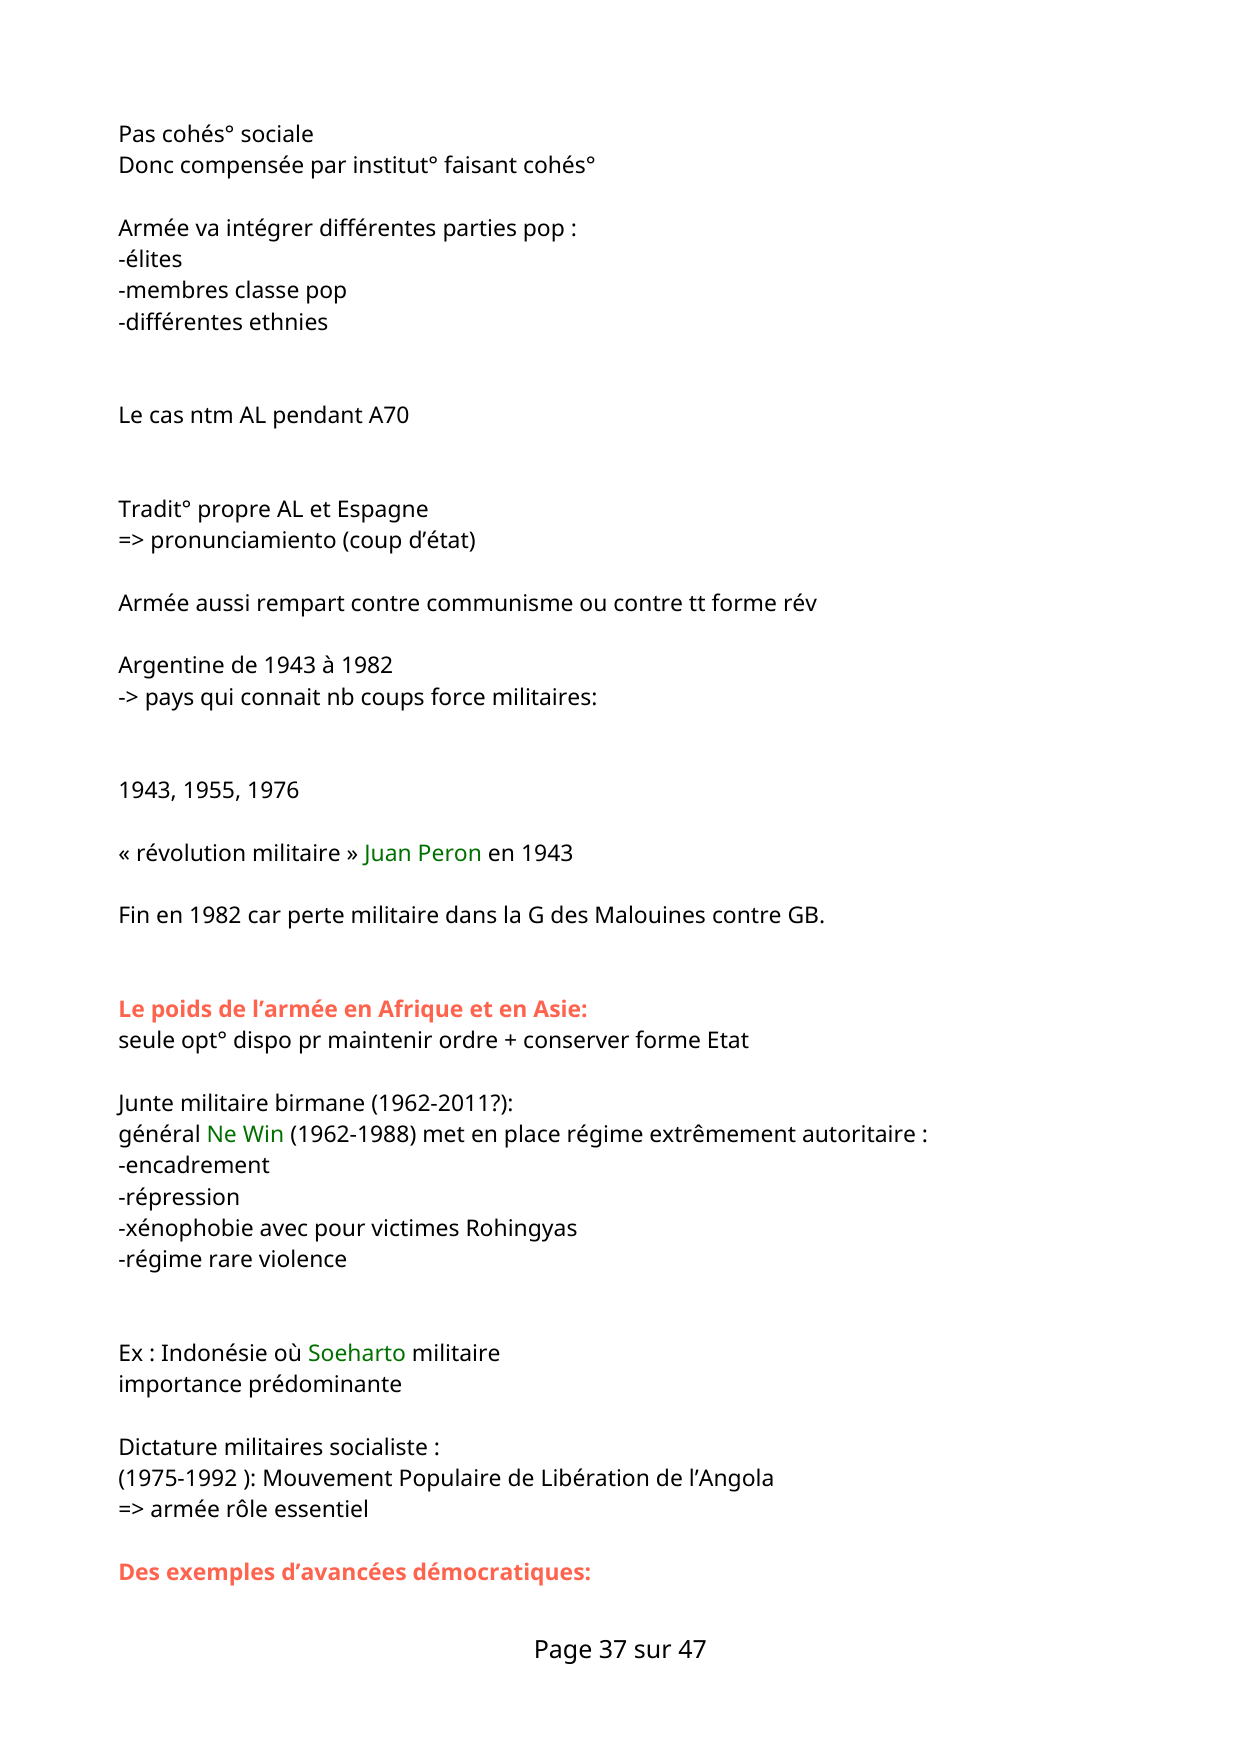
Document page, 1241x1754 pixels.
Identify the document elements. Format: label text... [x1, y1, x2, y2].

text « révolution militaire » Juan Peron en 1943 [118, 837, 1122, 868]
text Argentine de 1943 à 1982 [118, 649, 1122, 681]
text général Ne Win (1962-1988) met en place régime extrêmement autoritaire : [118, 1118, 1122, 1149]
text Ex : Indonésie où Soeharto militaire [118, 1337, 1122, 1368]
text seule opt° dispo pr maintenir ordre + conserver forme Etat [118, 1024, 1122, 1056]
text (1975-1992 ): Mouvement Populaire de Libération de l’Angola [118, 1462, 1122, 1493]
text -différentes ethnies [118, 306, 1122, 337]
text Le cas ntm AL pendant A70 [118, 399, 1122, 431]
text Armée va intégrer différentes parties pop : [118, 212, 1122, 243]
text Le poids de l’armée en Afrique et en Asie: [118, 993, 1122, 1024]
text -xénophobie avec pour victimes Rohingyas [118, 1212, 1122, 1243]
text -membres classe pop [118, 274, 1122, 306]
text 1943, 1955, 1976 [118, 774, 1122, 806]
text => armée rôle essentiel [118, 1493, 1122, 1524]
text Junte militaire birmane (1962-2011?): [118, 1087, 1122, 1118]
text => pronunciamiento (coup d’état) [118, 524, 1122, 556]
text Fin en 1982 car perte militaire dans la G des Malouines contre GB. [118, 899, 1122, 931]
text Des exemples d’avancées démocratiques: [118, 1556, 1122, 1587]
text Donc compensée par institut° faisant cohés° [118, 149, 1122, 181]
text Tradit° propre AL et Espagne [118, 493, 1122, 524]
text importance prédominante [118, 1368, 1122, 1399]
text -encadrement [118, 1149, 1122, 1181]
text -répression [118, 1181, 1122, 1212]
text Pas cohés° sociale [118, 118, 1122, 149]
text -régime rare violence [118, 1243, 1122, 1274]
text Armée aussi rempart contre communisme ou contre tt forme rév [118, 587, 1122, 618]
text Dictature militaires socialiste : [118, 1431, 1122, 1462]
text -> pays qui connait nb coups force militaires: [118, 681, 1122, 712]
text -élites [118, 243, 1122, 274]
